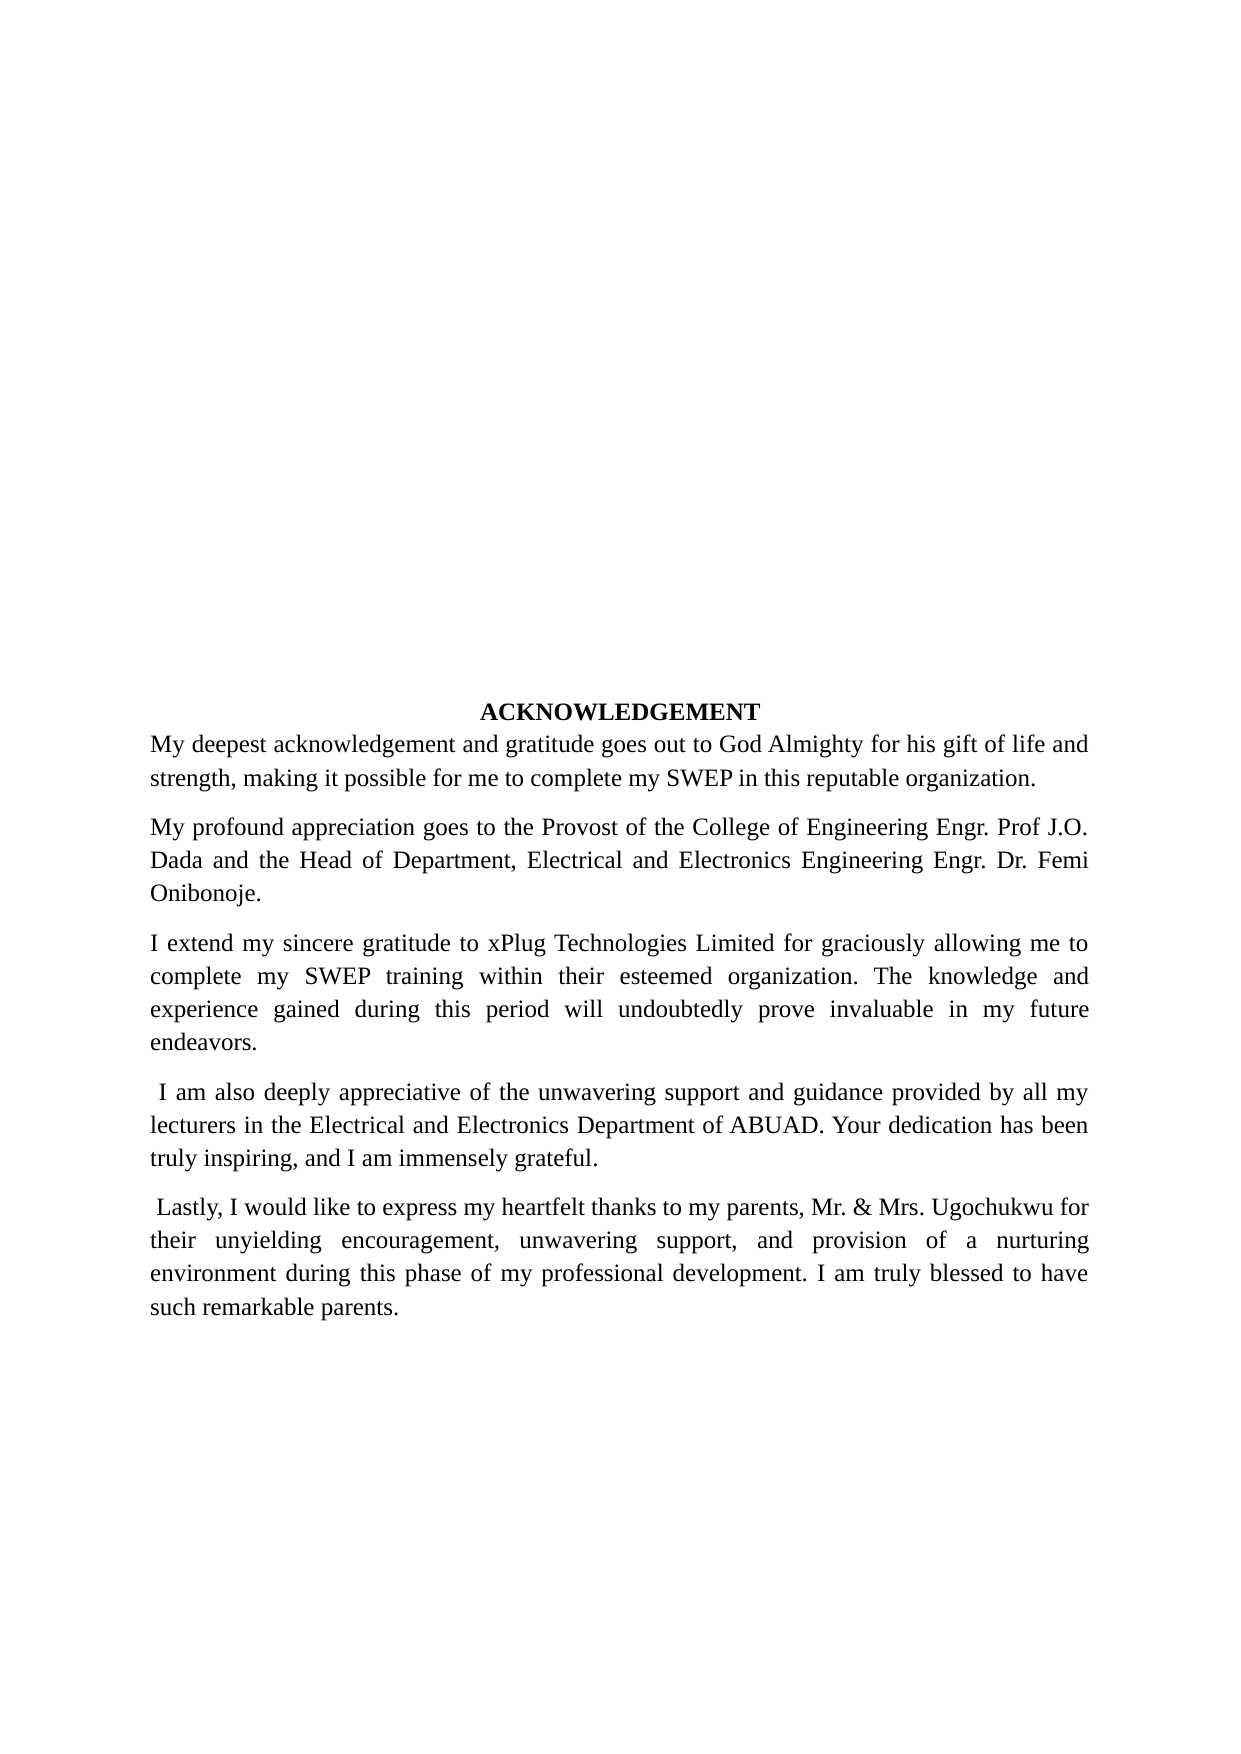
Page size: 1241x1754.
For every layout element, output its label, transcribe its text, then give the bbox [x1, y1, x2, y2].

subtitle ACKNOWLEDGEMENT [150, 697, 1090, 725]
text Lastly, I would like to express my heartfelt thanks to my parents, Mr. & Mrs. Ugochukwu for their unyielding encouragement, unwavering support, and provision of a nurturing environment during this phase of my professional development. I am truly blessed to have such remarkable parents. [150, 1192, 1090, 1320]
text I am also deeply appreciative of the unwavering support and guidance provided by all my lecturers in the Electrical and Electronics Department of ABUAD. Your dedication has been truly inspiring, and I am immensely grateful. [150, 1077, 1090, 1172]
text I extend my sincere gratitude to xPlug Technologies Limited for graciously allowing me to complete my SWEP training within their esteemed organization. The knowledge and experience gained during this period will undoubtedly prove invaluable in my future endeavors. [150, 928, 1090, 1056]
text My deepest acknowledgement and gratitude goes out to God Almighty for his gift of life and strength, making it possible for me to complete my SWEP in this reputable organization. [150, 729, 1090, 791]
text My profound appreciation goes to the Provost of the College of Engineering Engr. Prof J.O. Dada and the Head of Department, Electrical and Electronics Engineering Engr. Dr. Femi Onibonoje. [150, 812, 1090, 907]
